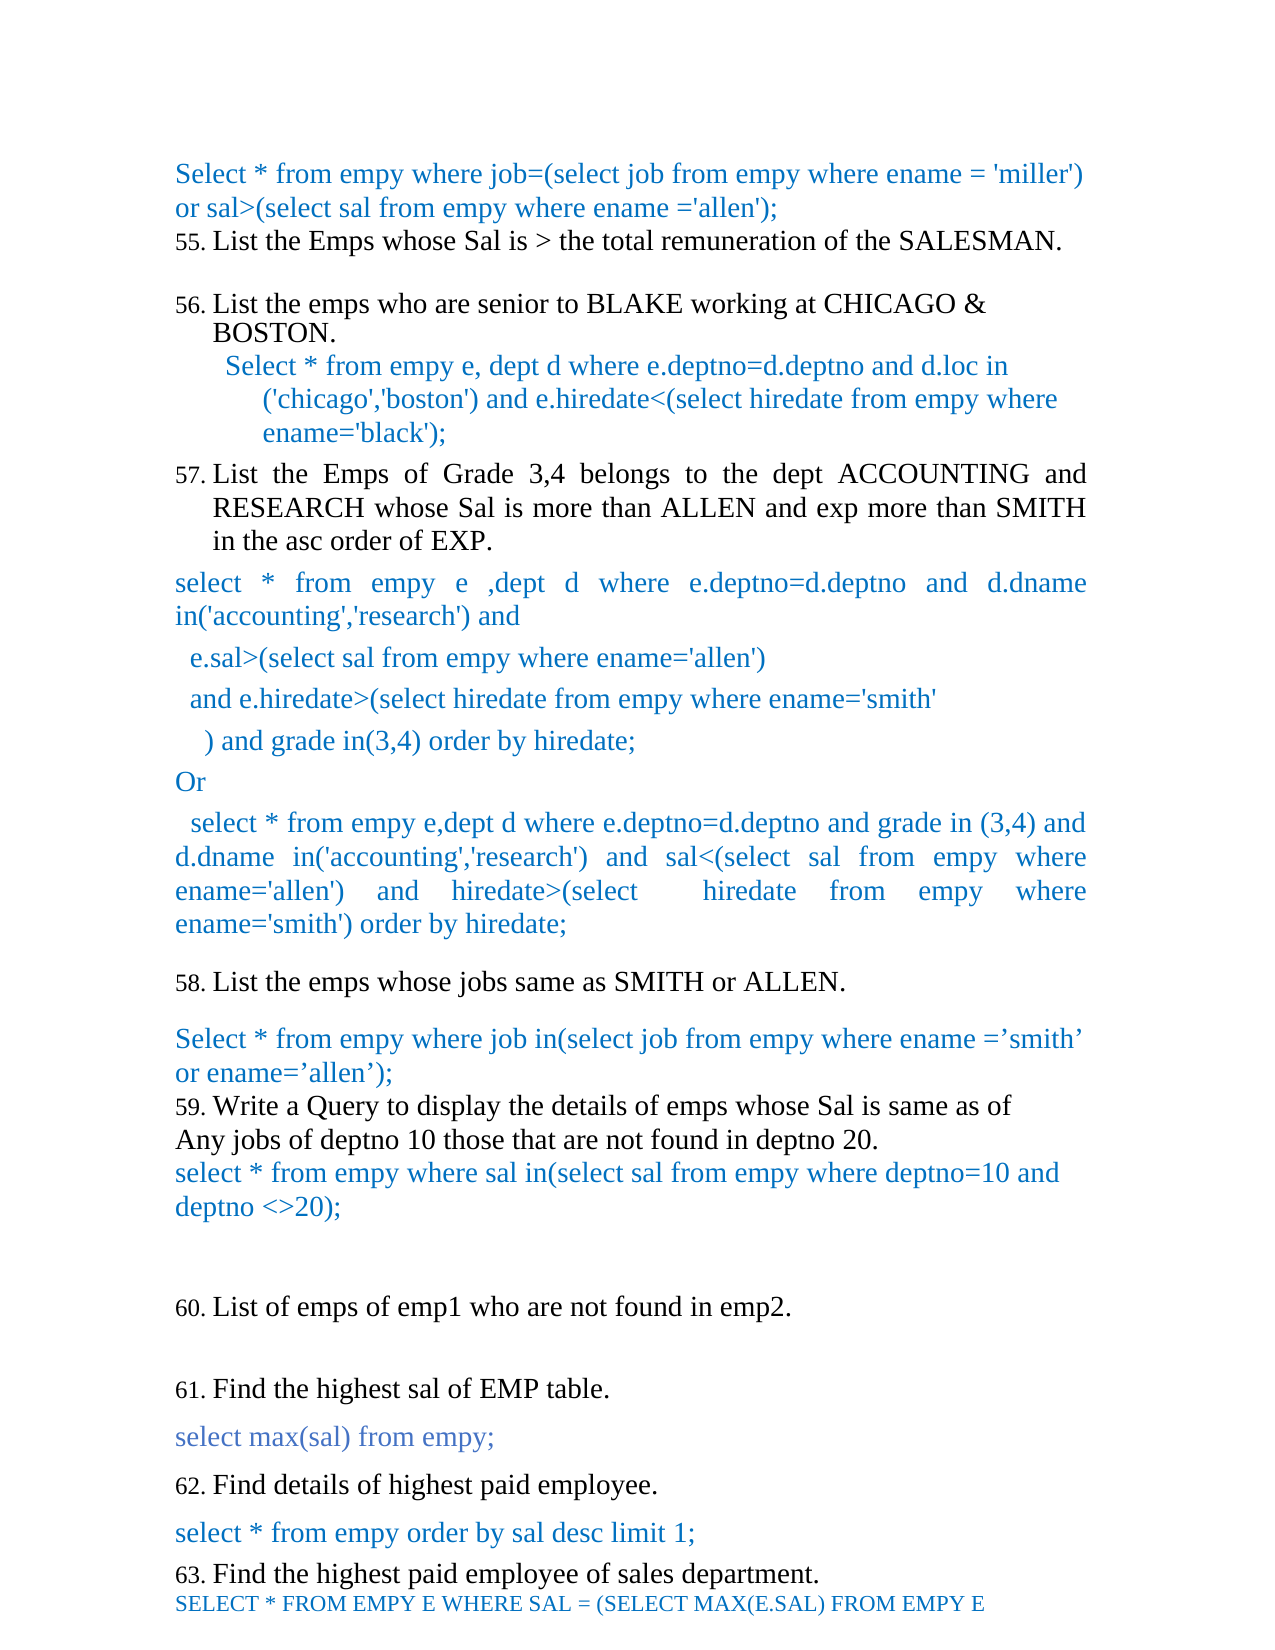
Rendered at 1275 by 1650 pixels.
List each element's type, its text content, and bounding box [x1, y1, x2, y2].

text select * from empy e,dept d where e.deptno=d.deptno and grade in (3,4) and d.dname in('accounting','research') and sal<(select sal from empy where ename='allen') and hiredate>(select hiredate from empy where ename='smith') order by hiredate; [175, 806, 1088, 940]
text e.sal>(select sal from empy where ename='allen') [175, 640, 1088, 673]
text and e.hiredate>(select hiredate from empy where ename='smith' [175, 681, 1088, 715]
list List the emps who are senior to BLAKE working at CHICAGO & BOSTON. [175, 290, 1100, 348]
text ) and grade in(3,4) order by hiredate; [175, 723, 1088, 756]
list Find the highest sal of EMP table. [175, 1371, 1100, 1404]
list Select * from empy e, dept d where e.deptno=d.deptno and d.loc in ('chicago','boston') and e.hiredate<(select hiredate from empy where ename='black'); [225, 348, 1100, 448]
text SELECT * FROM EMPY E WHERE SAL = (SELECT MAX(E.SAL) FROM EMPY E [175, 1590, 1100, 1616]
text Any jobs of deptno 10 those that are not found in deptno 20. [175, 1122, 1100, 1155]
list Find the highest paid employee of sales department. [175, 1556, 1100, 1590]
list List the emps whose jobs same as SMITH or ALLEN. [175, 964, 1100, 997]
text select * from empy e ,dept d where e.deptno=d.deptno and d.dname in('accounting','research') and [175, 565, 1088, 632]
text select * from empy where sal in(select sal from empy where deptno=10 and deptno <>20); [175, 1155, 1100, 1222]
text select * from empy order by sal desc limit 1; [175, 1515, 1100, 1548]
text select max(sal) from empy; [175, 1419, 1100, 1452]
list Find details of highest paid employee. [175, 1467, 1100, 1500]
list List the Emps of Grade 3,4 belongs to the dept ACCOUNTING and RESEARCH whose Sal is more than ALLEN and exp more than SMITH in the asc order of EXP. [175, 456, 1088, 557]
list List of emps of emp1 who are not found in emp2. [175, 1289, 1100, 1323]
text Select * from empy where job=(select job from empy where ename = 'miller') or sal>(select sal from empy where ename ='allen'); [175, 156, 1100, 223]
list List the Emps whose Sal is > the total remuneration of the SALESMAN. [175, 223, 1100, 257]
text Or [175, 764, 1088, 798]
text Select * from empy where job in(select job from empy where ename =’smith’ or ename=’allen’); [175, 1021, 1100, 1088]
list Write a Query to display the details of emps whose Sal is same as of [175, 1088, 1100, 1122]
